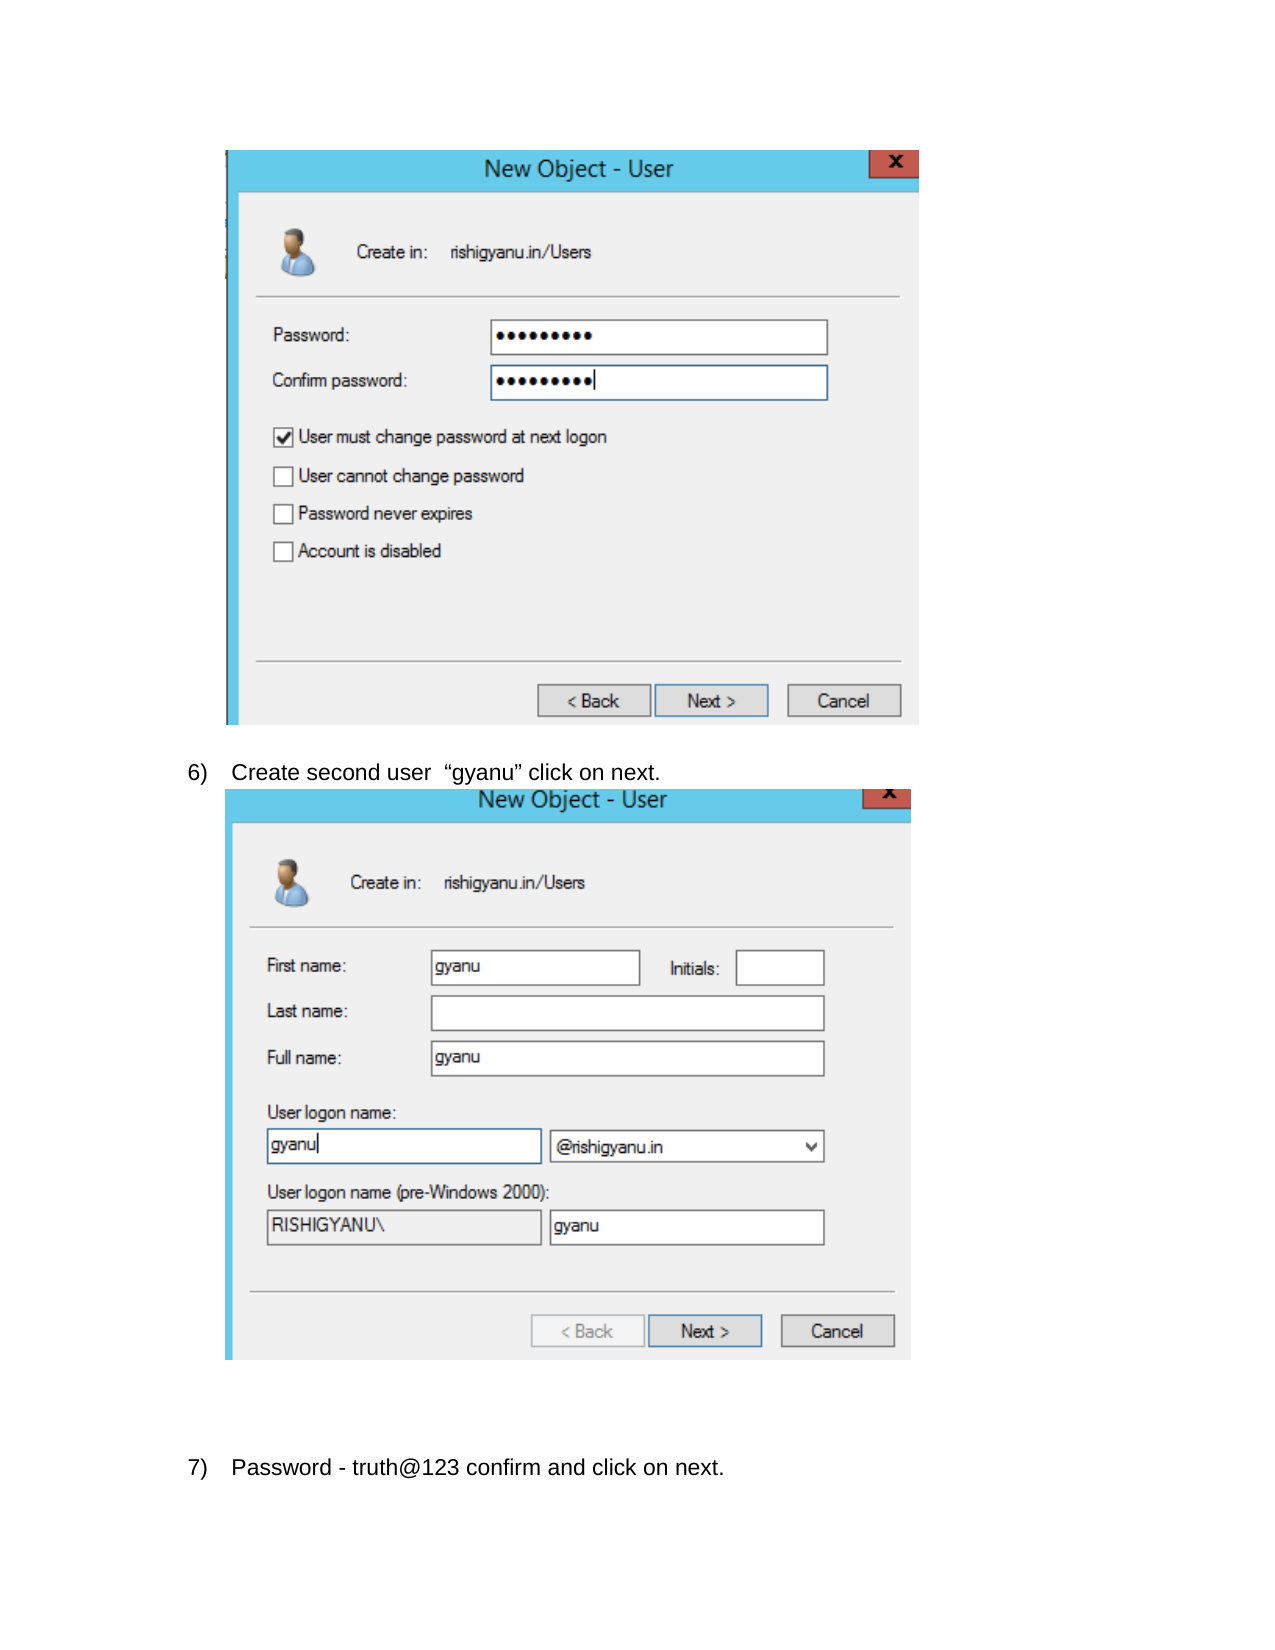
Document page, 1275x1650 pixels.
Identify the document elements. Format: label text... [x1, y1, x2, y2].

list Create second user “gyanu” click on next. [187, 759, 1125, 785]
picture [225, 789, 911, 1360]
list Password - truth@123 confirm and click on next. [187, 1454, 1125, 1480]
picture [225, 150, 919, 725]
